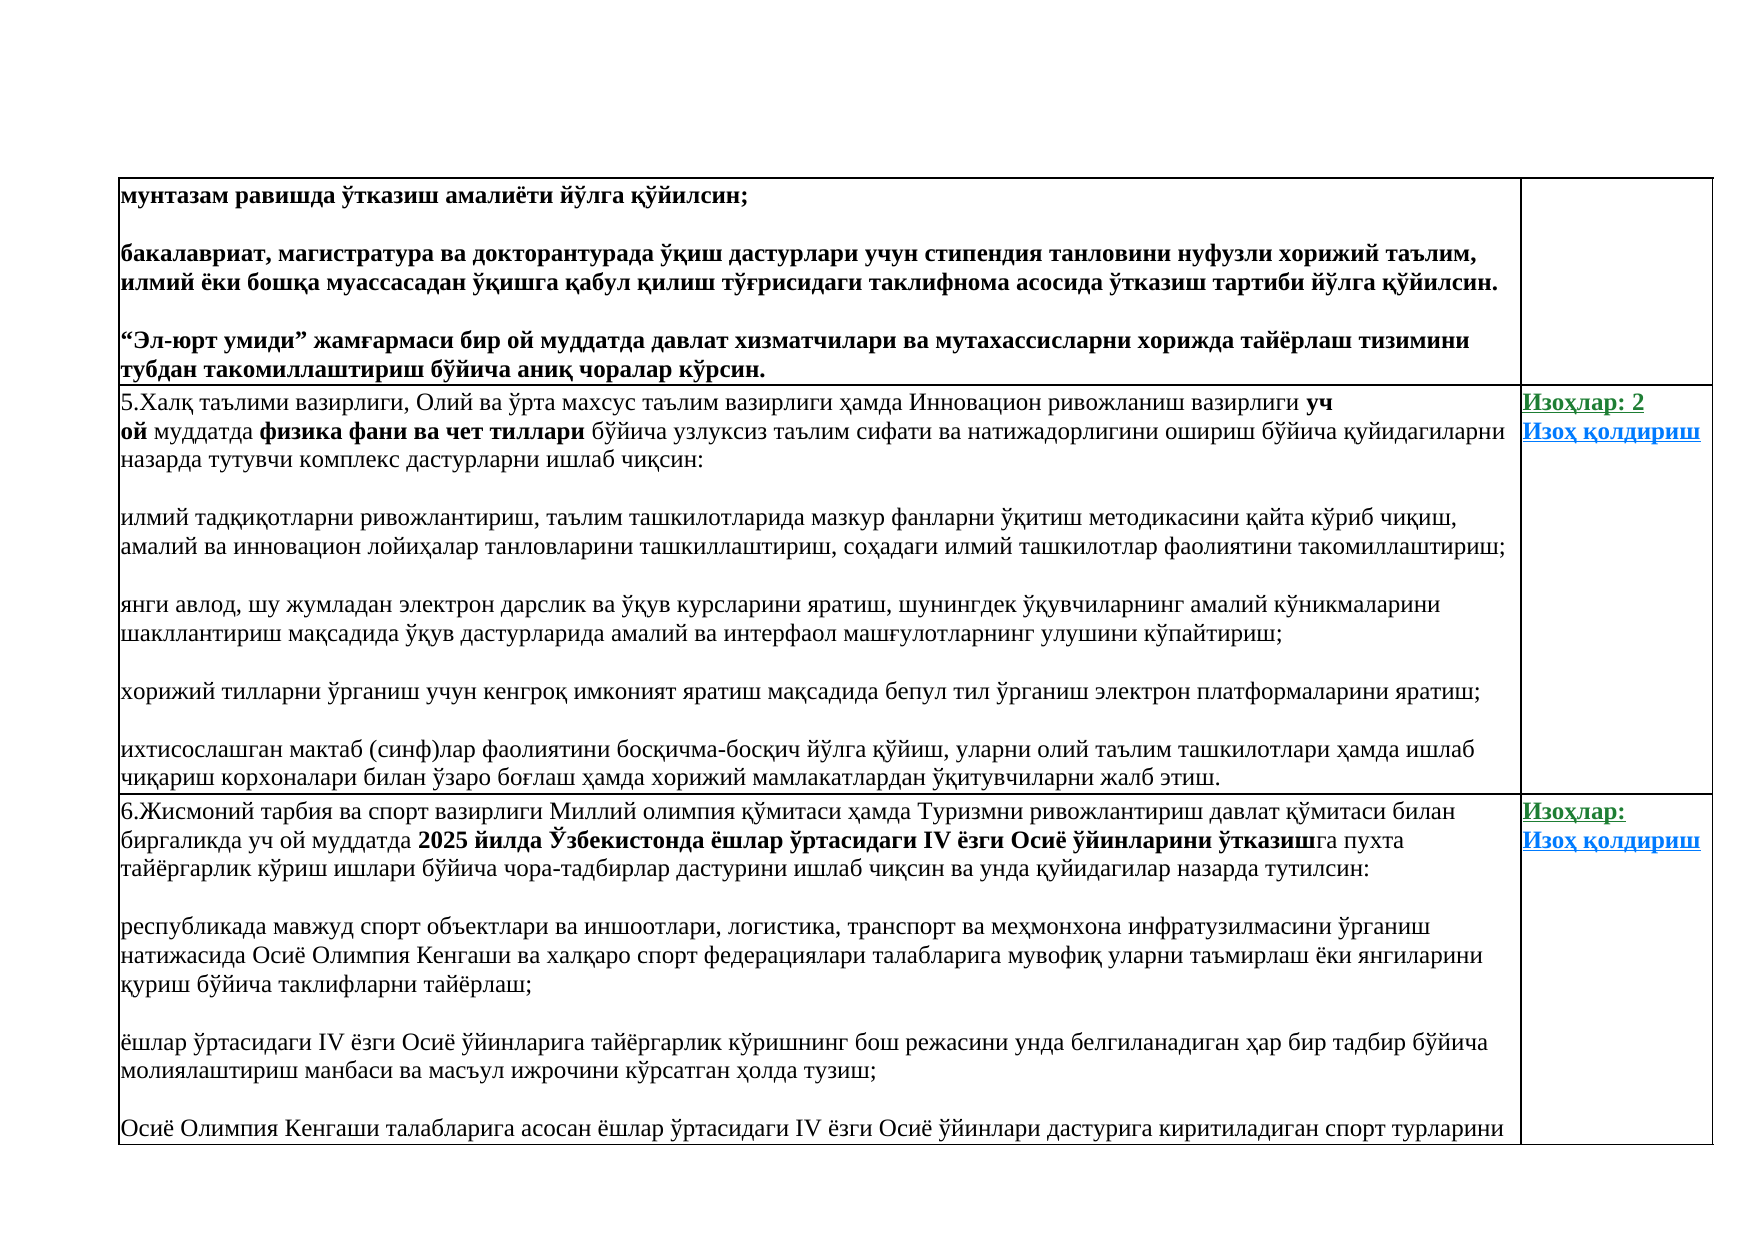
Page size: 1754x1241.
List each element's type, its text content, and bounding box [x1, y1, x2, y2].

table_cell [120, 795, 1520, 1144]
table_cell 5.Халқ таълими вазирлиги, Олий ва ўрта махсус таълим вазирлиги ҳамда Инновацион ривожланиш вазирлиги уч ой муддатда физика фани ва чет тиллари бўйича узлуксиз таълим сифати ва натижадорлигини ошириш бўйича қуйидагиларни назарда тутувчи комплекс дастурларни ишлаб чиқсин: илмий тадқиқотларни ривожлантириш, таълим ташкилотларида мазкур фанларни ўқитиш методикасини қайта кўриб чиқиш, амалий ва инновацион лойиҳалар танловларини ташкиллаштириш, соҳадаги илмий ташкилотлар фаолиятини такомиллаштириш; янги авлод, шу жумладан электрон дарслик ва ўқув курсларини яратиш, шунингдек ўқувчиларнинг амалий кўникмаларини шакллантириш мақсадида ўқув дастурларида амалий ва интерфаол машғулотларнинг улушини кўпайтириш; хорижий тилларни ўрганиш учун кенгроқ имконият яратиш мақсадида бепул тил ўрганиш электрон платформаларини яратиш; ихтисослашган мактаб (синф)лар фаолиятини босқичма-босқич йўлга қўйиш, уларни олий таълим ташкилотлари ҳамда ишлаб чиқариш корхоналари билан ўзаро боғлаш ҳамда хорижий мамлакатлардан ўқитувчиларни жалб этиш. [120, 386, 1520, 793]
table_cell Изоҳлар: 2 Изоҳ қолдириш [1522, 386, 1712, 793]
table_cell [120, 179, 1520, 384]
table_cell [1522, 795, 1712, 1144]
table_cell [1522, 179, 1712, 384]
